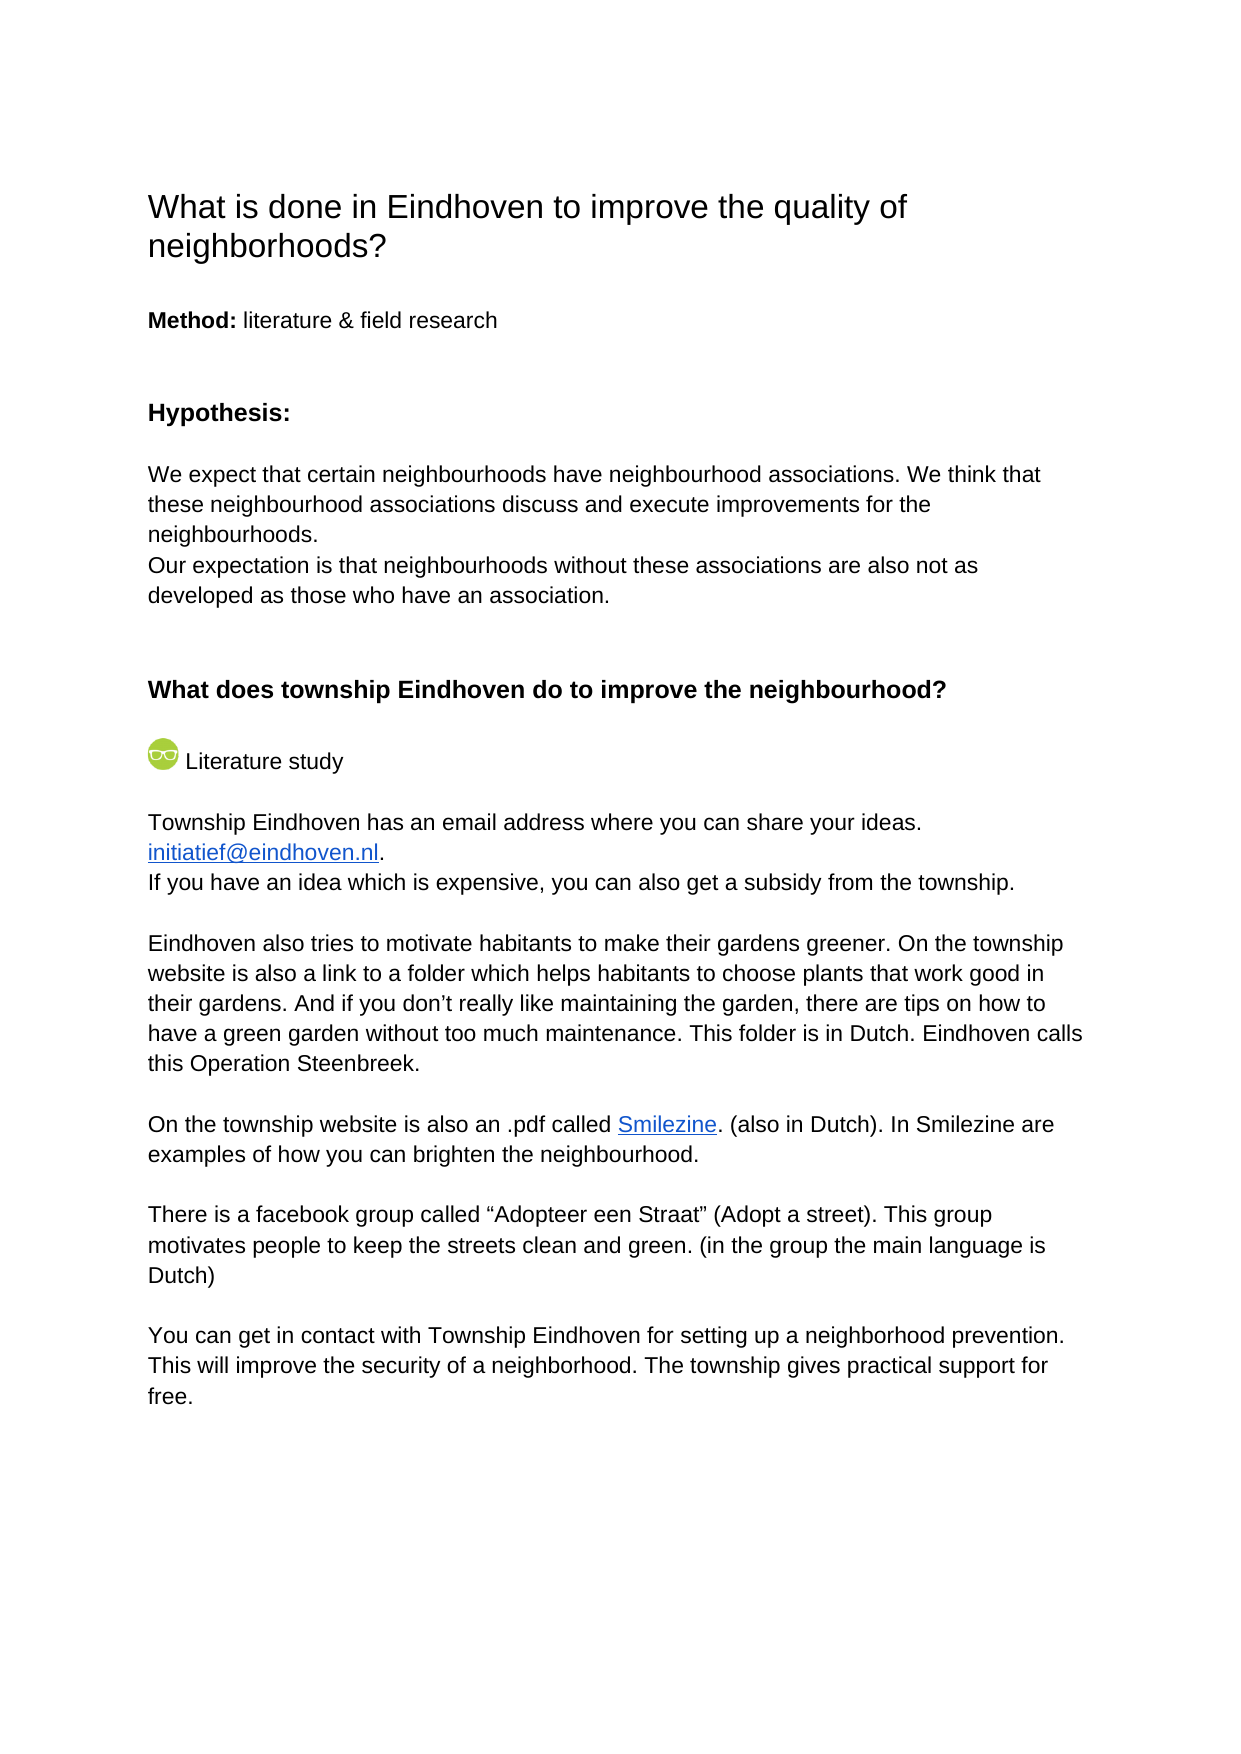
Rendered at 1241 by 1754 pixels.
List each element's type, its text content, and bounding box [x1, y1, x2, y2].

text Hypothesis: [148, 398, 1090, 426]
text If you have an idea which is expensive, you can also get a subsidy from the township. [148, 869, 1090, 895]
text Literature study [148, 738, 1090, 774]
text On the township website is also an .pdf called Smilezine. (also in Dutch). In Smilezine are examples of how you can brighten the neighbourhood. [148, 1111, 1090, 1167]
subtitle What is done in Eindhoven to improve the quality of neighborhoods? [148, 187, 1090, 264]
text Method: literature & field research [148, 307, 1090, 333]
text Township Eindhoven has an email address where you can share your ideas. initiatief@eindhoven.nl. [148, 809, 1090, 865]
text Eindhoven also tries to motivate habitants to make their gardens greener. On the township website is also a link to a folder which helps habitants to choose plants that work good in their gardens. And if you don’t really like maintaining the garden, there are tips on how to have a green garden without too much maintenance. This folder is in Dutch. Eindhoven calls this Operation Steenbreek. [148, 929, 1090, 1077]
text Our expectation is that neighbourhoods without these associations are also not as developed as those who have an association. [148, 552, 1090, 608]
picture [147, 738, 179, 770]
text You can get in contact with Township Eindhoven for setting up a neighborhood prevention. This will improve the security of a neighborhood. The township gives practical support for free. [148, 1322, 1090, 1409]
text What does township Eindhoven do to improve the neighbourhood? [148, 675, 1090, 704]
text There is a facebook group called “Adopteer een Straat” (Adopt a street). This group motivates people to keep the streets clean and green. (in the group the main language is Dutch) [148, 1201, 1090, 1288]
text We expect that certain neighbourhoods have neighbourhood associations. We think that these neighbourhood associations discuss and execute improvements for the neighbourhoods. [148, 461, 1090, 548]
